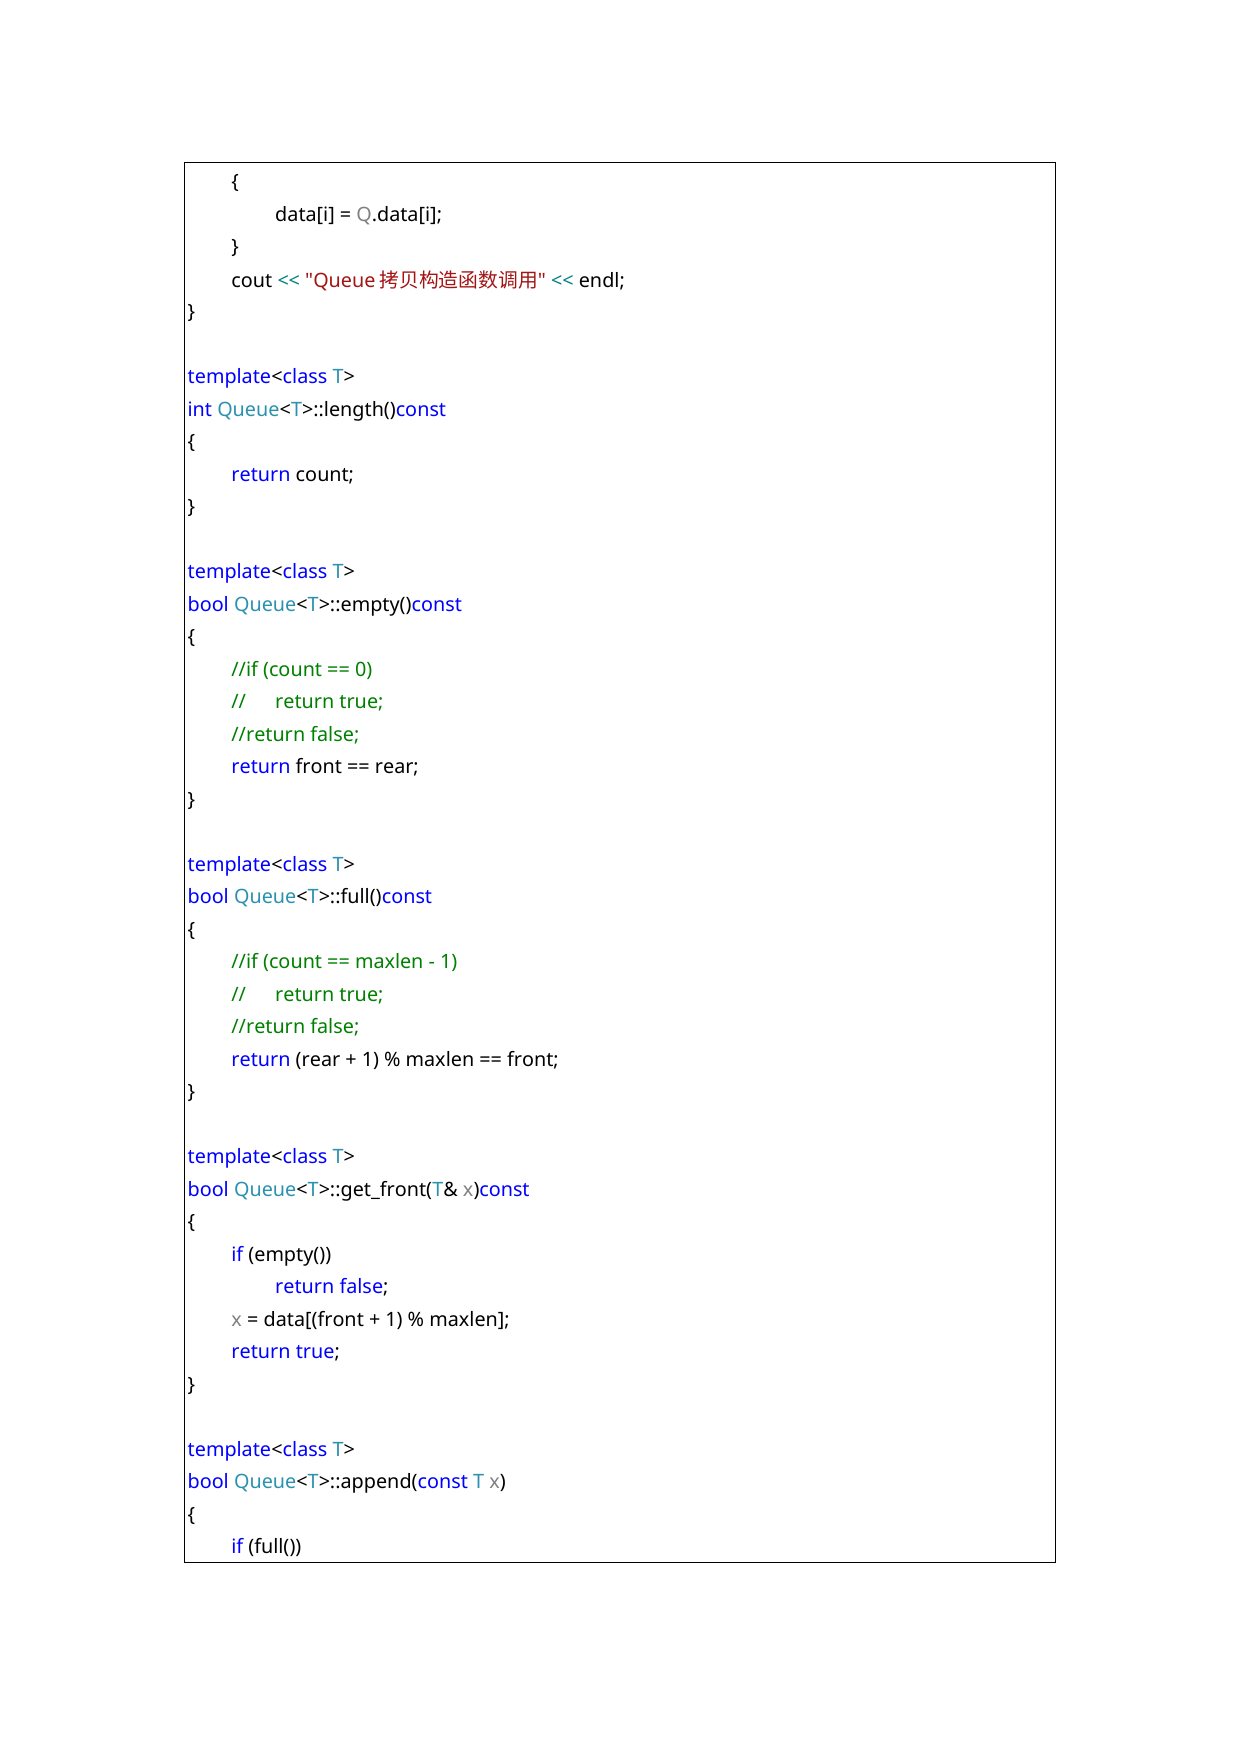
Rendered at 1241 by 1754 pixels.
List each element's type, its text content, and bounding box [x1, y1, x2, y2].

text return (rear + 1) % maxlen == front; [187, 1043, 1053, 1075]
text bool Queue<T>::empty()const [187, 588, 1053, 620]
text bool Queue<T>::full()const [187, 880, 1053, 913]
text template<class T> [187, 360, 1053, 393]
text int Queue<T>::length()const [187, 393, 1053, 425]
text template<class T> [187, 1433, 1053, 1465]
text template<class T> [187, 1140, 1053, 1173]
text { [187, 1498, 1053, 1530]
text } [187, 1368, 1053, 1400]
text return true; [187, 1335, 1053, 1368]
text cout << "Queue拷贝构造函数调用" << endl; [187, 263, 1053, 295]
text if (empty()) [187, 1238, 1053, 1270]
text { [187, 425, 1053, 458]
text } [187, 1075, 1053, 1108]
text //if (count == maxlen - 1) [187, 945, 1053, 978]
text return front == rear; [187, 750, 1053, 783]
text return false; [187, 1270, 1053, 1303]
text data[i] = Q.data[i]; [187, 198, 1053, 230]
text return count; [187, 458, 1053, 490]
text x = data[(front + 1) % maxlen]; [187, 1303, 1053, 1335]
text { [187, 913, 1053, 945]
text bool Queue<T>::get_front(T& x)const [187, 1173, 1053, 1205]
text // return true; [187, 685, 1053, 718]
text //return false; [187, 718, 1053, 750]
text // return true; [187, 978, 1053, 1010]
text { [185, 163, 1055, 198]
text template<class T> [187, 555, 1053, 588]
text { [187, 1205, 1053, 1238]
text if (full()) [187, 1530, 1053, 1562]
text } [187, 295, 1053, 328]
text } [187, 490, 1053, 523]
text template<class T> [187, 848, 1053, 880]
text //if (count == 0) [187, 653, 1053, 685]
text { [187, 620, 1053, 653]
text bool Queue<T>::append(const T x) [187, 1465, 1053, 1498]
text } [187, 230, 1053, 263]
text } [187, 783, 1053, 815]
text //return false; [187, 1010, 1053, 1043]
